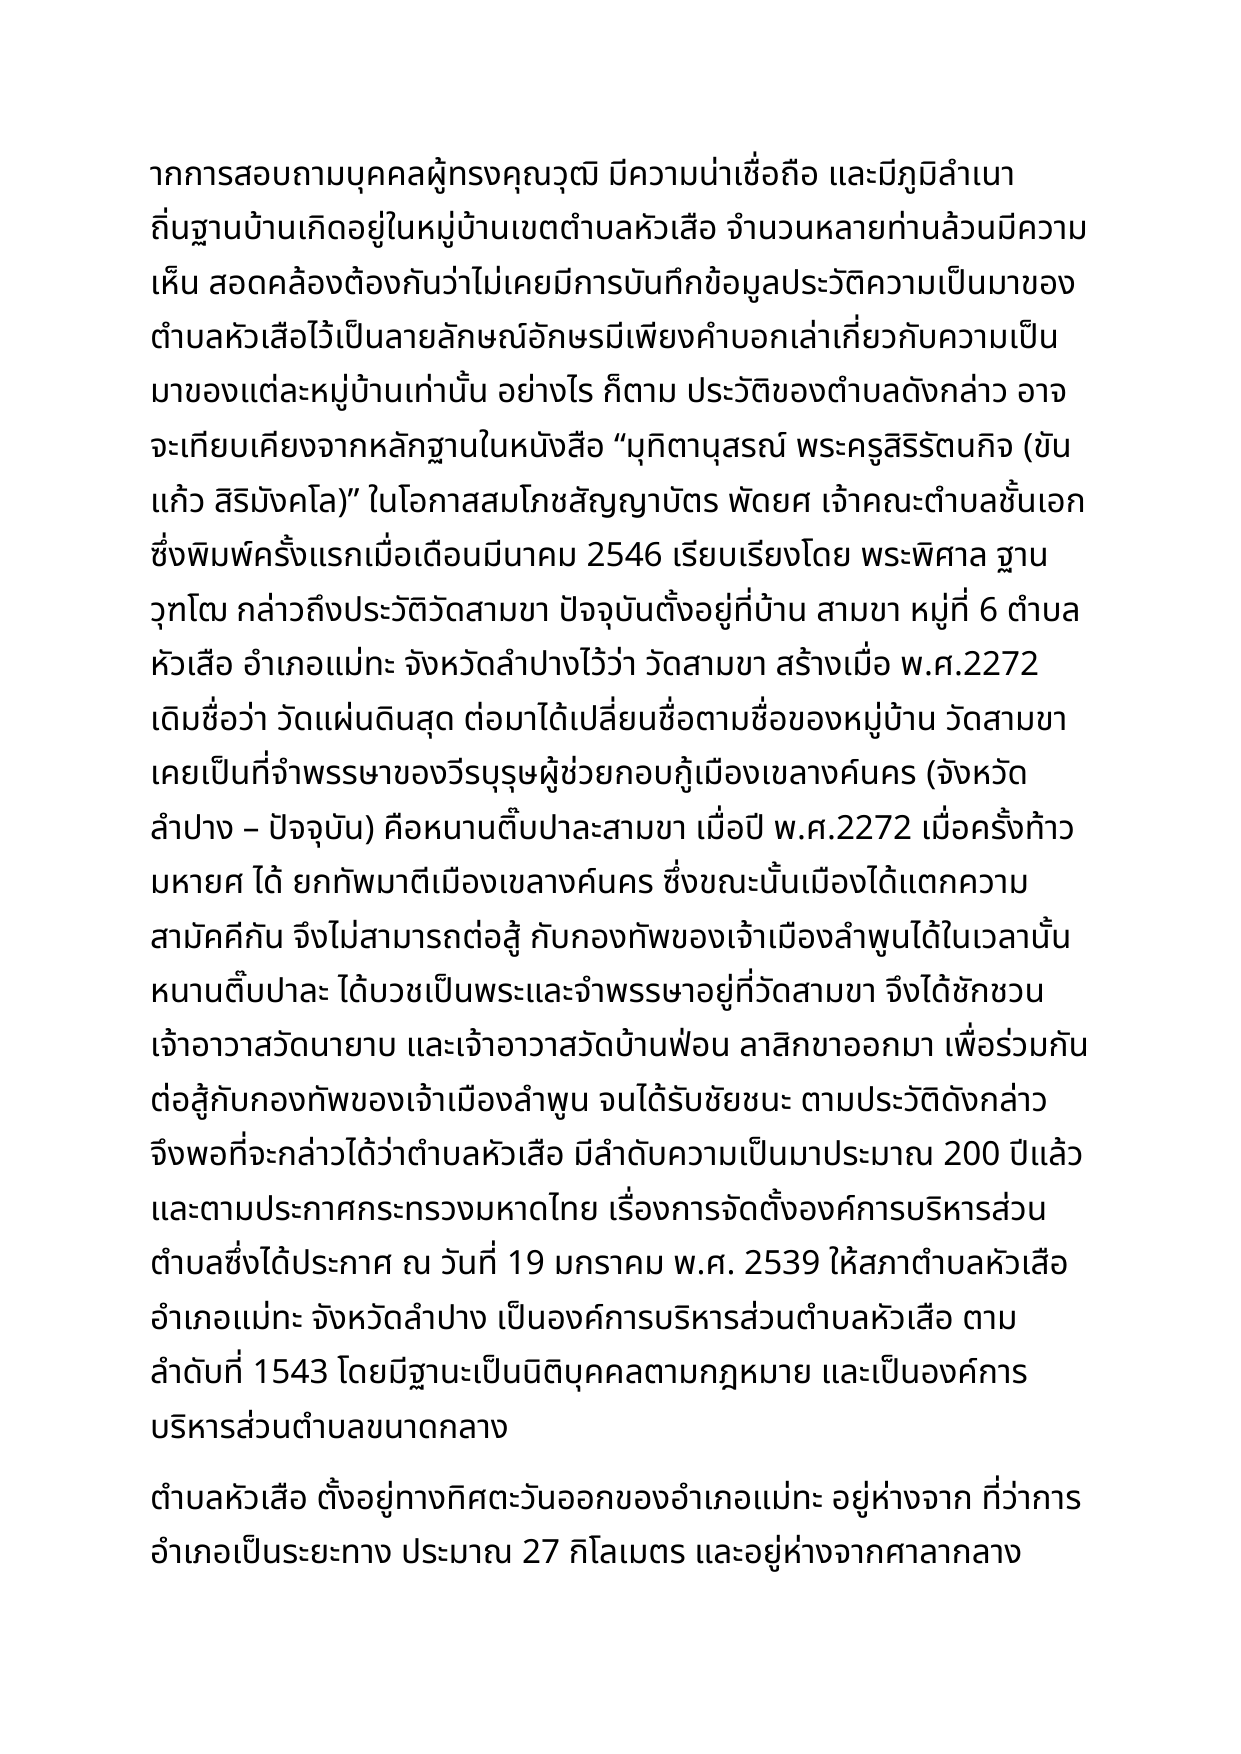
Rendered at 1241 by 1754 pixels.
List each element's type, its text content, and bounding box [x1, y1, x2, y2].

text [150, 1474, 1090, 1579]
text ากการสอบถามบุคคลผู้ทรงคุณวุฒิ มีความน่าเชื่อถือ และมีภูมิลำเนาถิ่นฐานบ้านเกิดอยู่ในหมู่บ้านเขตตำบลหัวเสือ จำนวนหลายท่านล้วนมีความเห็น สอดคล้องต้องกันว่าไม่เคยมีการบันทึกข้อมูลประวัติความเป็นมาของ ตำบลหัวเสือไว้เป็นลายลักษณ์อักษรมีเพียงคำบอกเล่าเกี่ยวกับความเป็นมาของแต่ละหมู่บ้านเท่านั้น อย่างไร ก็ตาม ประวัติของตำบลดังกล่าว อาจจะเทียบเคียงจากหลักฐานในหนังสือ “มุทิตานุสรณ์ พระครูสิริรัตนกิจ (ขันแก้ว สิริมังคโล)” ในโอกาสสมโภชสัญญาบัตร พัดยศ เจ้าคณะตำบลชั้นเอก ซึ่งพิมพ์ครั้งแรกเมื่อเดือนมีนาคม 2546 เรียบเรียงโดย พระพิศาล ฐานวุฑโฒ กล่าวถึงประวัติวัดสามขา ปัจจุบันตั้งอยู่ที่บ้าน สามขา หมู่ที่ 6 ตำบล หัวเสือ อำเภอแม่ทะ จังหวัดลำปางไว้ว่า วัดสามขา สร้างเมื่อ พ.ศ.2272 เดิมชื่อว่า วัดแผ่นดินสุด ต่อมาได้เปลี่ยนชื่อตามชื่อของหมู่บ้าน วัดสามขา เคยเป็นที่จำพรรษาของวีรบุรุษผู้ช่วยกอบกู้เมืองเขลางค์นคร (จังหวัดลำปาง – ปัจจุบัน) คือหนานติ๊บปาละสามขา เมื่อปี พ.ศ.2272 เมื่อครั้งท้าวมหายศ ได้ ยกทัพมาตีเมืองเขลางค์นคร ซึ่งขณะนั้นเมืองได้แตกความสามัคคีกัน จึงไม่สามารถต่อสู้ กับกองทัพของเจ้าเมืองลำพูนได้ในเวลานั้น หนานติ๊บปาละ ได้บวชเป็นพระและจำพรรษาอยู่ที่วัดสามขา จึงได้ชักชวน เจ้าอาวาสวัดนายาบ และเจ้าอาวาสวัดบ้านฟ่อน ลาสิกขาออกมา เพื่อร่วมกันต่อสู้กับกองทัพของเจ้าเมืองลำพูน จนได้รับชัยชนะ ตามประวัติดังกล่าว จึงพอที่จะกล่าวได้ว่าตำบลหัวเสือ มีลำดับความเป็นมาประมาณ 200 ปีแล้ว และตามประกาศกระทรวงมหาดไทย เรื่องการจัดตั้งองค์การบริหารส่วนตำบลซึ่งได้ประกาศ ณ วันที่ 19 มกราคม พ.ศ. 2539 ให้สภาตำบลหัวเสือ อำเภอแม่ทะ จังหวัดลำปาง เป็นองค์การบริหารส่วนตำบลหัวเสือ ตามลำดับที่ 1543 โดยมีฐานะเป็นนิติบุคคลตามกฎหมาย และเป็นองค์การบริหารส่วนตำบลขนาดกลาง [150, 150, 1090, 1453]
